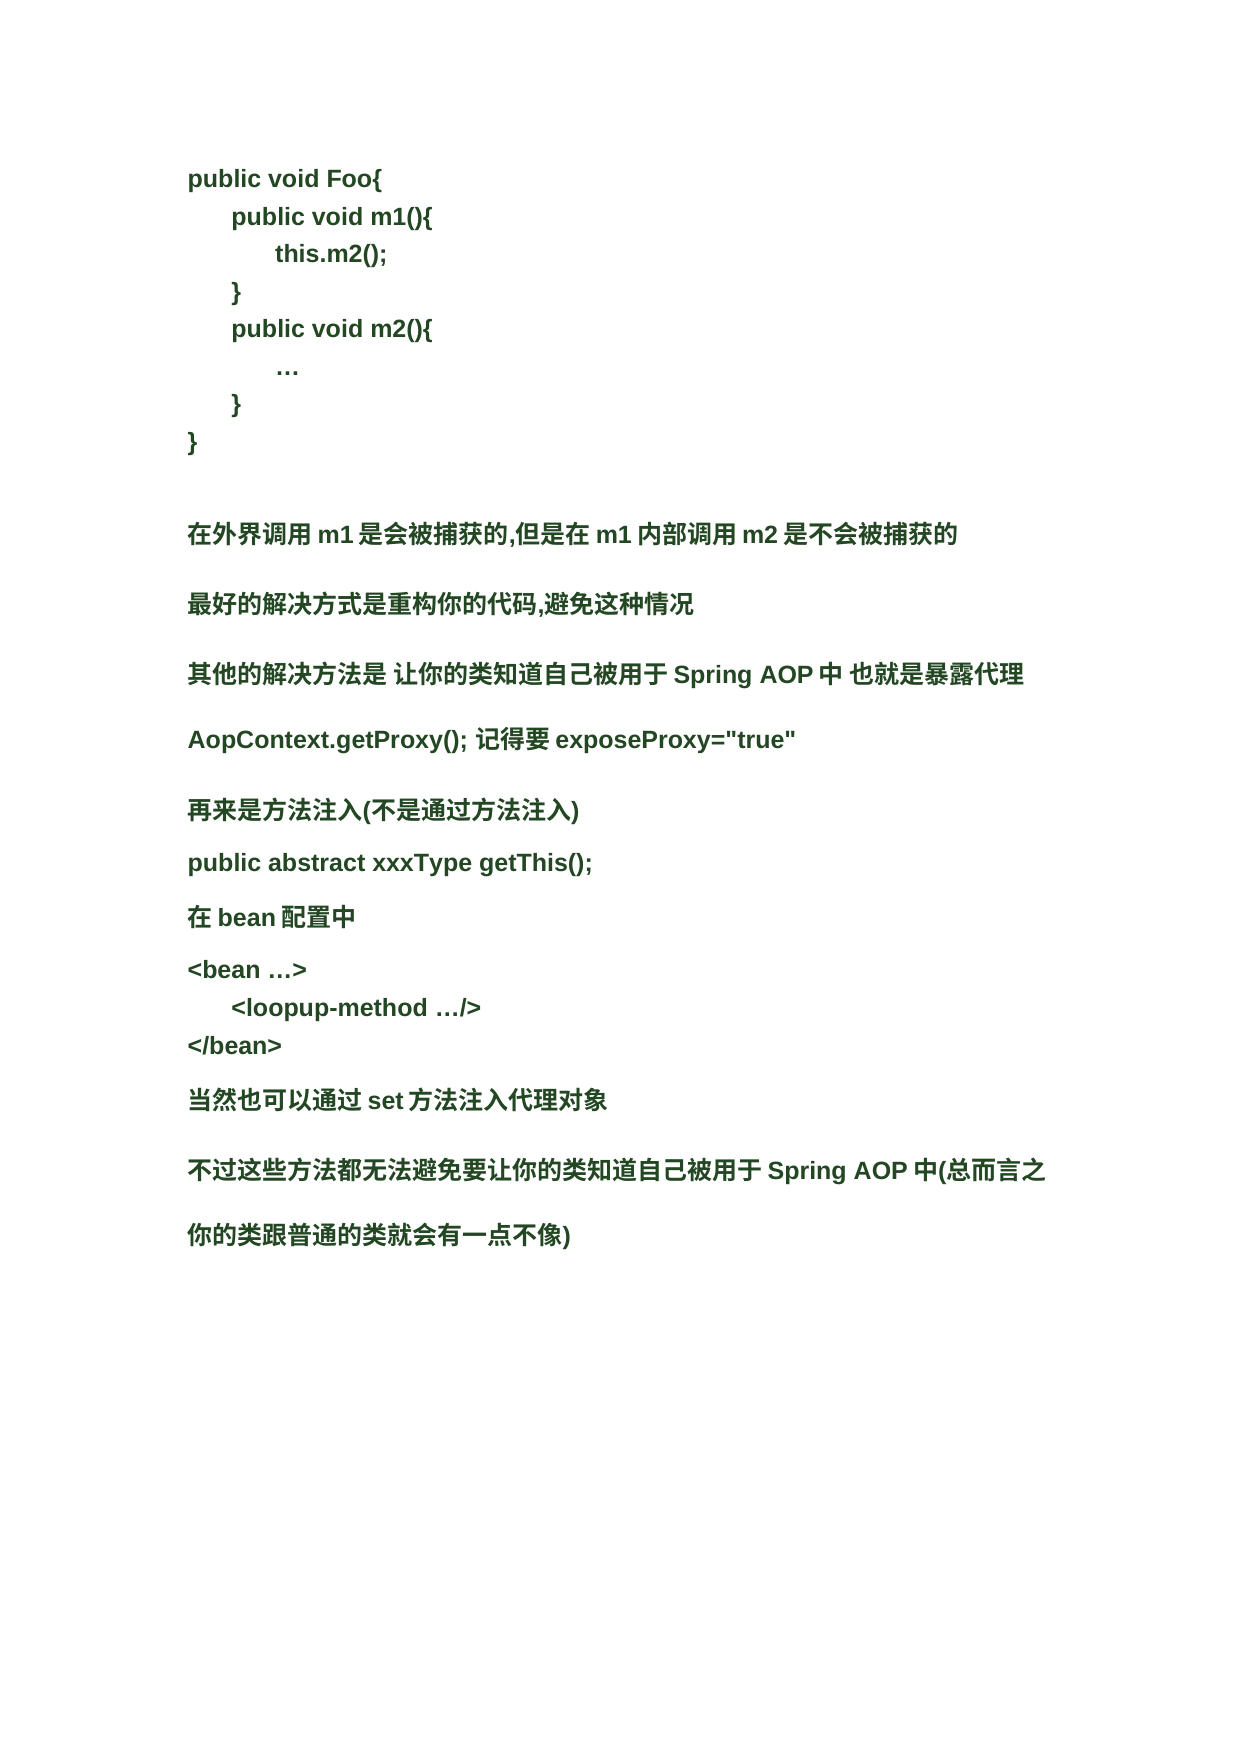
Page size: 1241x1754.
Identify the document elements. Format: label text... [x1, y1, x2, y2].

subtitle public void Foo{ [187, 162, 1053, 194]
subtitle 最好的解决方式是重构你的代码,避免这种情况 [187, 571, 1053, 636]
subtitle 在bean配置中 [187, 883, 1053, 948]
subtitle } [187, 275, 1053, 307]
subtitle <loopup-method …/> [187, 991, 1053, 1024]
subtitle <bean …> [187, 953, 1053, 986]
subtitle 当然也可以通过set方法注入代理对象 [187, 1066, 1053, 1131]
subtitle } [187, 388, 1053, 420]
subtitle … [187, 350, 1053, 382]
subtitle public abstract xxxType getThis(); [187, 846, 1053, 878]
subtitle } [187, 425, 1053, 458]
subtitle public void m2(){ [187, 312, 1053, 345]
subtitle 不过这些方法都无法避免要让你的类知道自己被用于Spring AOP中(总而言之你的类跟普通的类就会有一点不像) [187, 1136, 1053, 1266]
subtitle 在外界调用m1是会被捕获的,但是在m1内部调用m2是不会被捕获的 [187, 500, 1053, 565]
subtitle </bean> [187, 1029, 1053, 1061]
subtitle public void m1(){ [187, 199, 1053, 232]
subtitle this.m2(); [187, 237, 1053, 270]
subtitle 其他的解决方法是 让你的类知道自己被用于Spring AOP中 也就是暴露代理AopContext.getProxy(); 记得要exposeProxy="true" [187, 641, 1053, 771]
subtitle 再来是方法注入(不是通过方法注入) [187, 776, 1053, 841]
